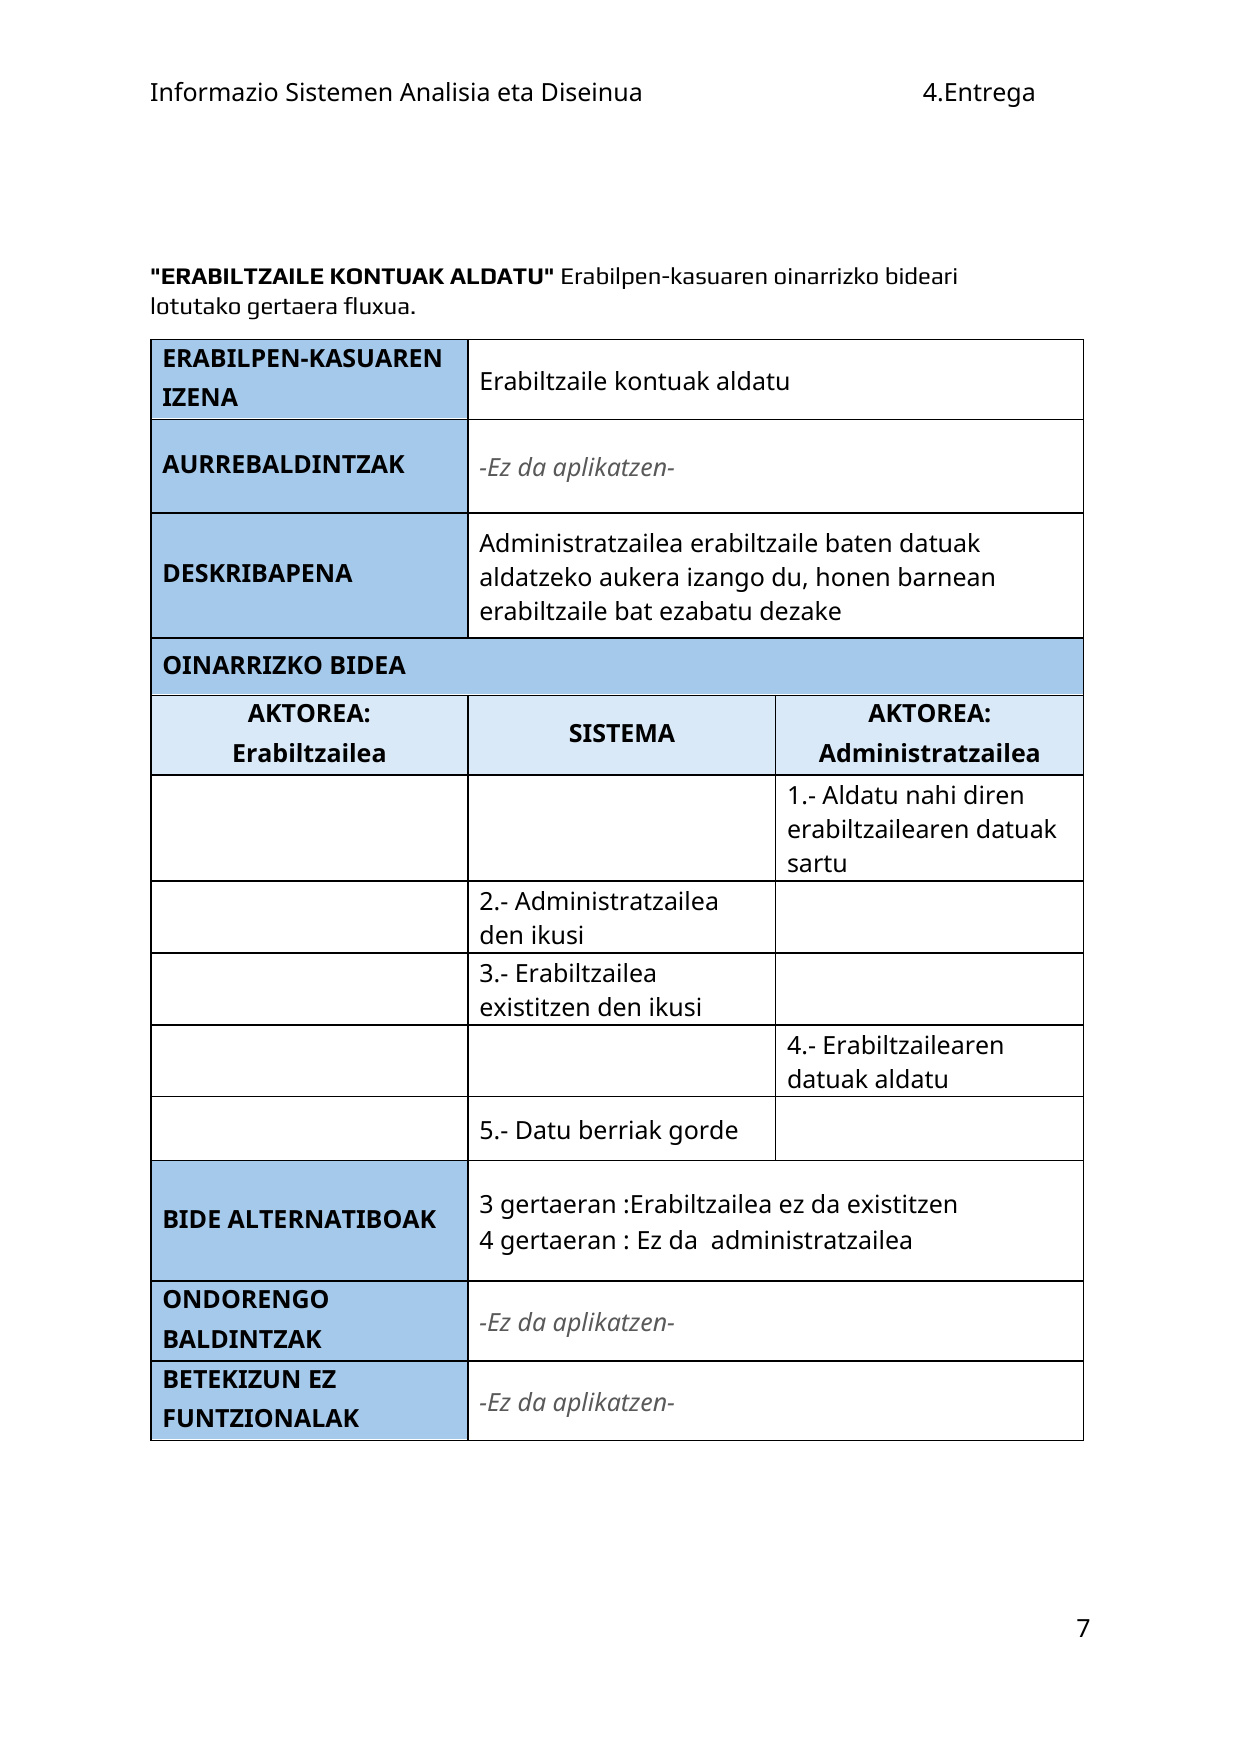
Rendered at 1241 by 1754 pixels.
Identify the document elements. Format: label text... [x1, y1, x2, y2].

table_cell DESKRIBAPENA [152, 514, 467, 637]
table_cell 1.- Aldatu nahi diren erabiltzailearen datuak sartu [776, 776, 1083, 880]
text "ERABILTZAILE KONTUAK ALDATU" Erabilpen-kasuaren oinarrizko bideari lotutako gertaera fluxua. [150, 262, 977, 320]
table_cell [152, 1026, 467, 1096]
table_cell AURREBALDINTZAK [152, 420, 467, 512]
table_cell [469, 776, 775, 880]
table_cell -Ez da aplikatzen- [469, 420, 1083, 512]
table_header Erabiltzaile kontuak aldatu [469, 340, 1083, 418]
table_cell ONDORENGO BALDINTZAK [152, 1282, 467, 1360]
table_cell -Ez da aplikatzen- [469, 1362, 1083, 1439]
table_cell 2.- Administratzailea den ikusi [469, 882, 775, 952]
table_header ERABILPEN-KASUAREN IZENA [152, 340, 467, 418]
table_cell [152, 882, 467, 952]
table_cell OINARRIZKO BIDEA [152, 639, 1083, 694]
table_cell AKTOREA: Administratzailea [776, 696, 1083, 774]
table_cell [776, 1097, 1083, 1160]
table_cell 3 gertaeran :Erabiltzailea ez da existitzen 4 gertaeran : Ez da administratzailea [469, 1161, 1083, 1280]
table_cell Administratzailea erabiltzaile baten datuak aldatzeko aukera izango du, honen barnean erabiltzaile bat ezabatu dezake [469, 514, 1083, 637]
table_cell [152, 776, 467, 880]
table_cell [152, 954, 467, 1024]
table_cell BIDE ALTERNATIBOAK [152, 1161, 467, 1280]
table_cell [469, 1026, 775, 1096]
table_cell 5.- Datu berriak gorde [469, 1097, 775, 1160]
table_cell AKTOREA: Erabiltzailea [152, 696, 467, 774]
table_cell [152, 1097, 467, 1160]
table_cell [776, 882, 1083, 952]
table_cell BETEKIZUN EZ FUNTZIONALAK [152, 1362, 467, 1439]
table_cell 3.- Erabiltzailea existitzen den ikusi [469, 954, 775, 1024]
table_cell -Ez da aplikatzen- [469, 1282, 1083, 1360]
table_cell 4.- Erabiltzailearen datuak aldatu [776, 1026, 1083, 1096]
table_cell [776, 954, 1083, 1024]
table_cell SISTEMA [469, 696, 775, 774]
